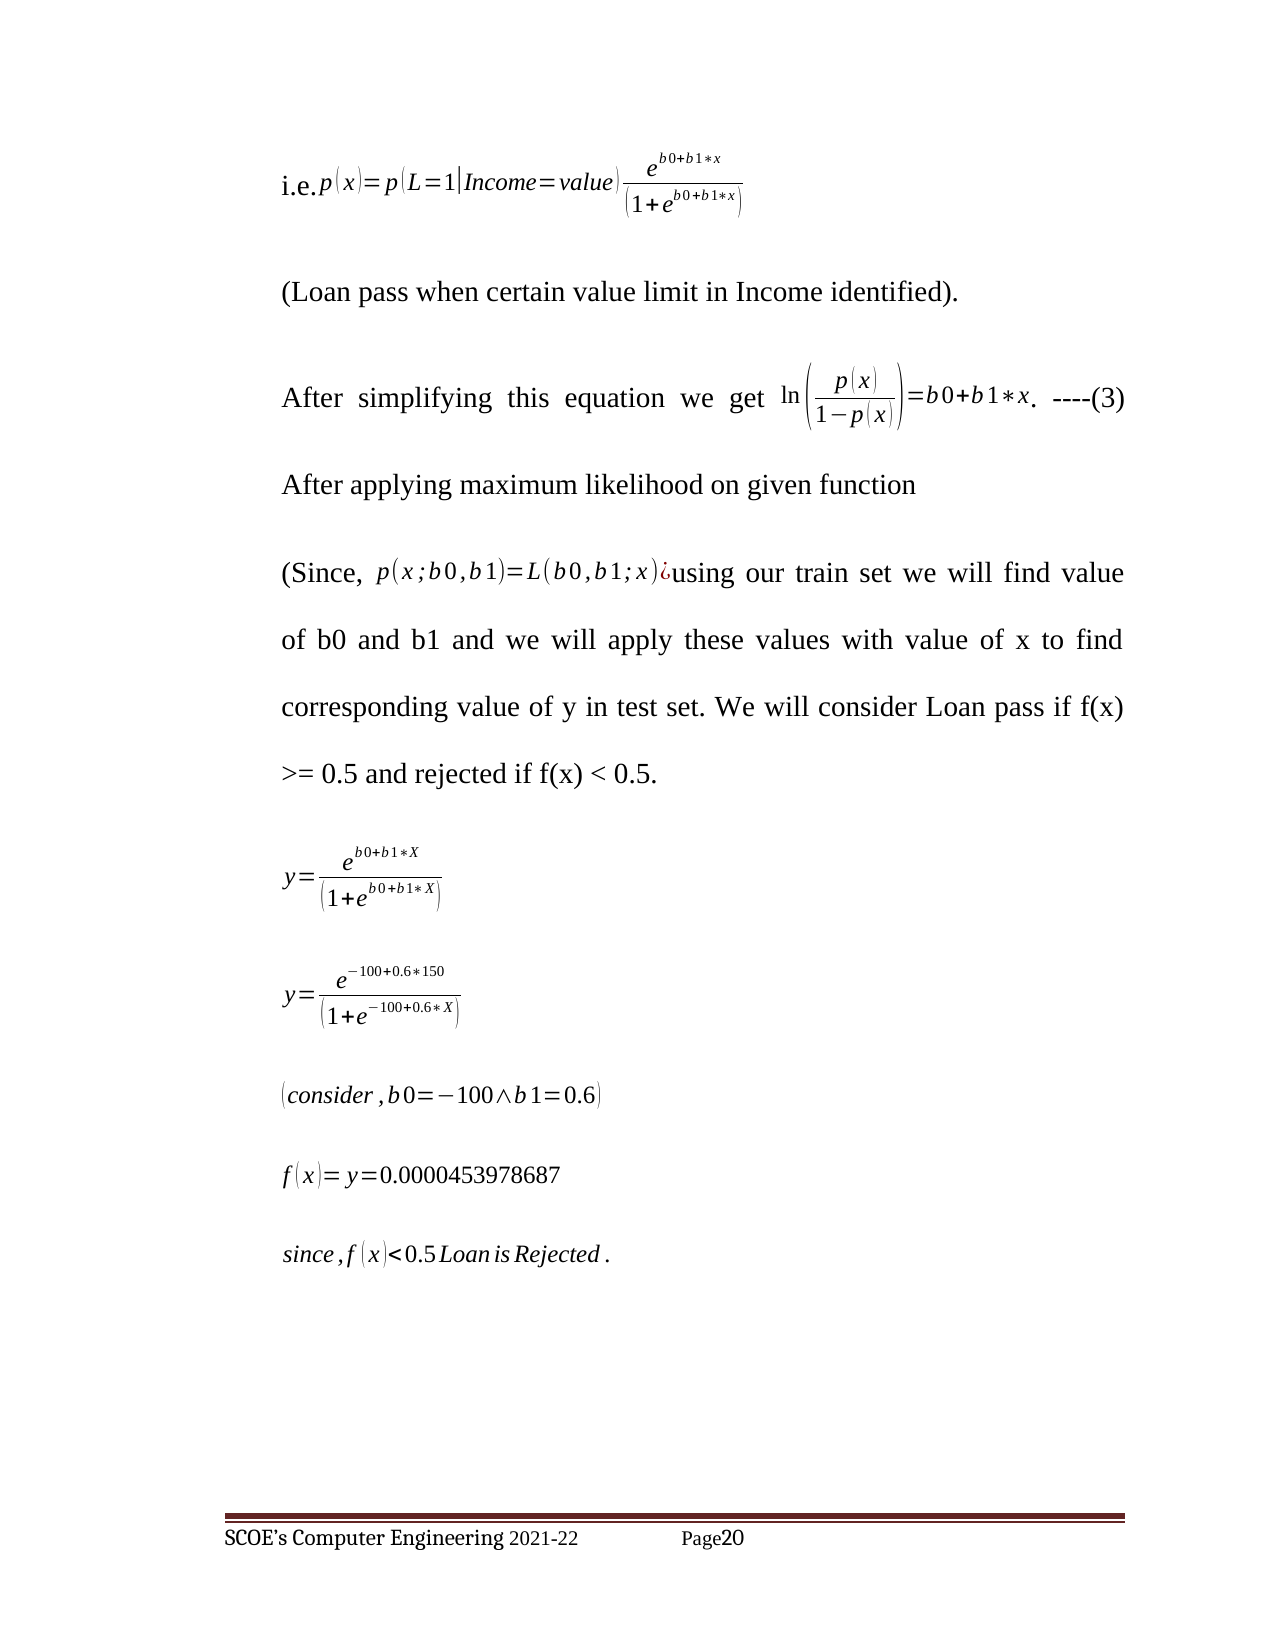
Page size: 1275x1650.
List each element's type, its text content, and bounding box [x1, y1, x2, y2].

text After simplifying this equation we get . ----(3) After applying maximum likelihood on given function [281, 362, 1125, 500]
text i.e. [281, 150, 1125, 219]
text (Loan pass when certain value limit in Income identified). [281, 274, 1125, 307]
text (Since, using our train set we will find value of b0 and b1 and we will apply these values with value of x to find corresponding value of y in test set. We will consider Loan pass if f(x) >= 0.5 and rejected if f(x) < 0.5. [281, 555, 1125, 789]
